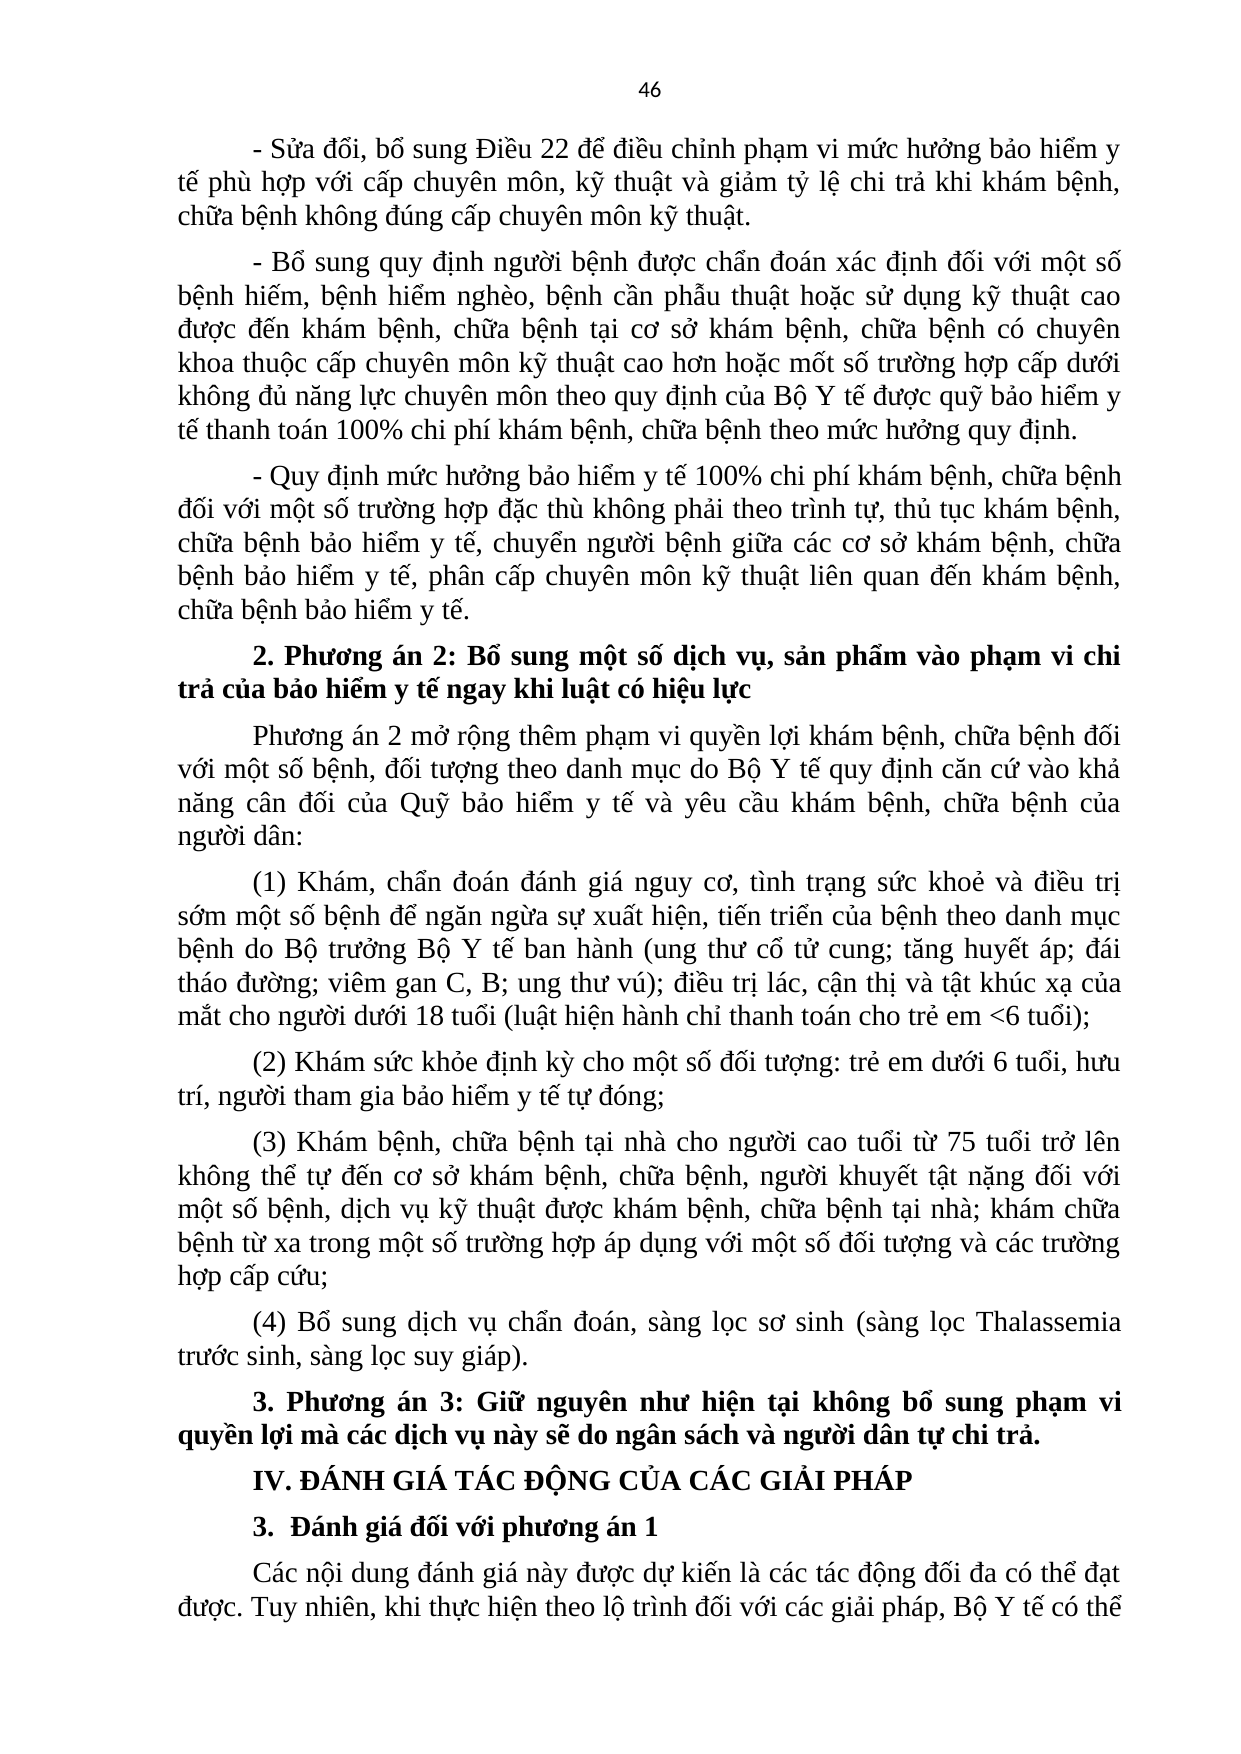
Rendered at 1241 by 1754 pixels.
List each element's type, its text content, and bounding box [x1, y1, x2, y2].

text (2) Khám sức khỏe định kỳ cho một số đối tượng: trẻ em dưới 6 tuổi, hưu trí, người tham gia bảo hiểm y tế tự đóng; [177, 1044, 1122, 1112]
text (3) Khám bệnh, chữa bệnh tại nhà cho người cao tuổi từ 75 tuổi trở lên không thể tự đến cơ sở khám bệnh, chữa bệnh, người khuyết tật nặng đối với một số bệnh, dịch vụ kỹ thuật được khám bệnh, chữa bệnh tại nhà; khám chữa bệnh từ xa trong một số trường hợp áp dụng với một số đối tượng và các trường hợp cấp cứu; [177, 1124, 1122, 1292]
text (1) Khám, chẩn đoán đánh giá nguy cơ, tình trạng sức khoẻ và điều trị sớm một số bệnh để ngăn ngừa sự xuất hiện, tiến triển của bệnh theo danh mục bệnh do Bộ trưởng Bộ Y tế ban hành (ung thư cổ tử cung; tăng huyết áp; đái tháo đường; viêm gan C, B; ung thư vú); điều trị lác, cận thị và tật khúc xạ của mắt cho người dưới 18 tuổi (luật hiện hành chỉ thanh toán cho trẻ em <6 tuổi); [177, 864, 1122, 1032]
text - Bổ sung quy định người bệnh được chẩn đoán xác định đối với một số bệnh hiếm, bệnh hiểm nghèo, bệnh cần phẫu thuật hoặc sử dụng kỹ thuật cao được đến khám bệnh, chữa bệnh tại cơ sở khám bệnh, chữa bệnh có chuyên khoa thuộc cấp chuyên môn kỹ thuật cao hơn hoặc mốt số trường hợp cấp dưới không đủ năng lực chuyên môn theo quy định của Bộ Y tế được quỹ bảo hiểm y tế thanh toán 100% chi phí khám bệnh, chữa bệnh theo mức hưởng quy định. [177, 244, 1122, 445]
list Đánh giá đối với phương án 1 [252, 1509, 1122, 1543]
text Phương án 2 mở rộng thêm phạm vi quyền lợi khám bệnh, chữa bệnh đối với một số bệnh, đối tượng theo danh mục do Bộ Y tế quy định căn cứ vào khả năng cân đối của Quỹ bảo hiểm y tế và yêu cầu khám bệnh, chữa bệnh của người dân: [177, 718, 1122, 852]
text - Sửa đổi, bổ sung Điều 22 để điều chỉnh phạm vi mức hưởng bảo hiểm y tế phù hợp với cấp chuyên môn, kỹ thuật và giảm tỷ lệ chi trả khi khám bệnh, chữa bệnh không đúng cấp chuyên môn kỹ thuật. [177, 131, 1122, 232]
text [177, 1556, 1122, 1623]
subtitle 2. Phương án 2: Bổ sung một số dịch vụ, sản phẩm vào phạm vi chi trả của bảo hiểm y tế ngay khi luật có hiệu lực [177, 638, 1122, 705]
text - Quy định mức hưởng bảo hiểm y tế 100% chi phí khám bệnh, chữa bệnh đối với một số trường hợp đặc thù không phải theo trình tự, thủ tục khám bệnh, chữa bệnh bảo hiểm y tế, chuyển người bệnh giữa các cơ sở khám bệnh, chữa bệnh bảo hiểm y tế, phân cấp chuyên môn kỹ thuật liên quan đến khám bệnh, chữa bệnh bảo hiểm y tế. [177, 458, 1122, 626]
text (4) Bổ sung dịch vụ chẩn đoán, sàng lọc sơ sinh (sàng lọc Thalassemia trước sinh, sàng lọc suy giáp). [177, 1304, 1122, 1371]
text 3. Phương án 3: Giữ nguyên như hiện tại không bổ sung phạm vi quyền lợi mà các dịch vụ này sẽ do ngân sách và người dân tự chi trả. [177, 1384, 1122, 1451]
text IV. ĐÁNH GIÁ TÁC ĐỘNG CỦA CÁC GIẢI PHÁP [177, 1463, 1122, 1497]
